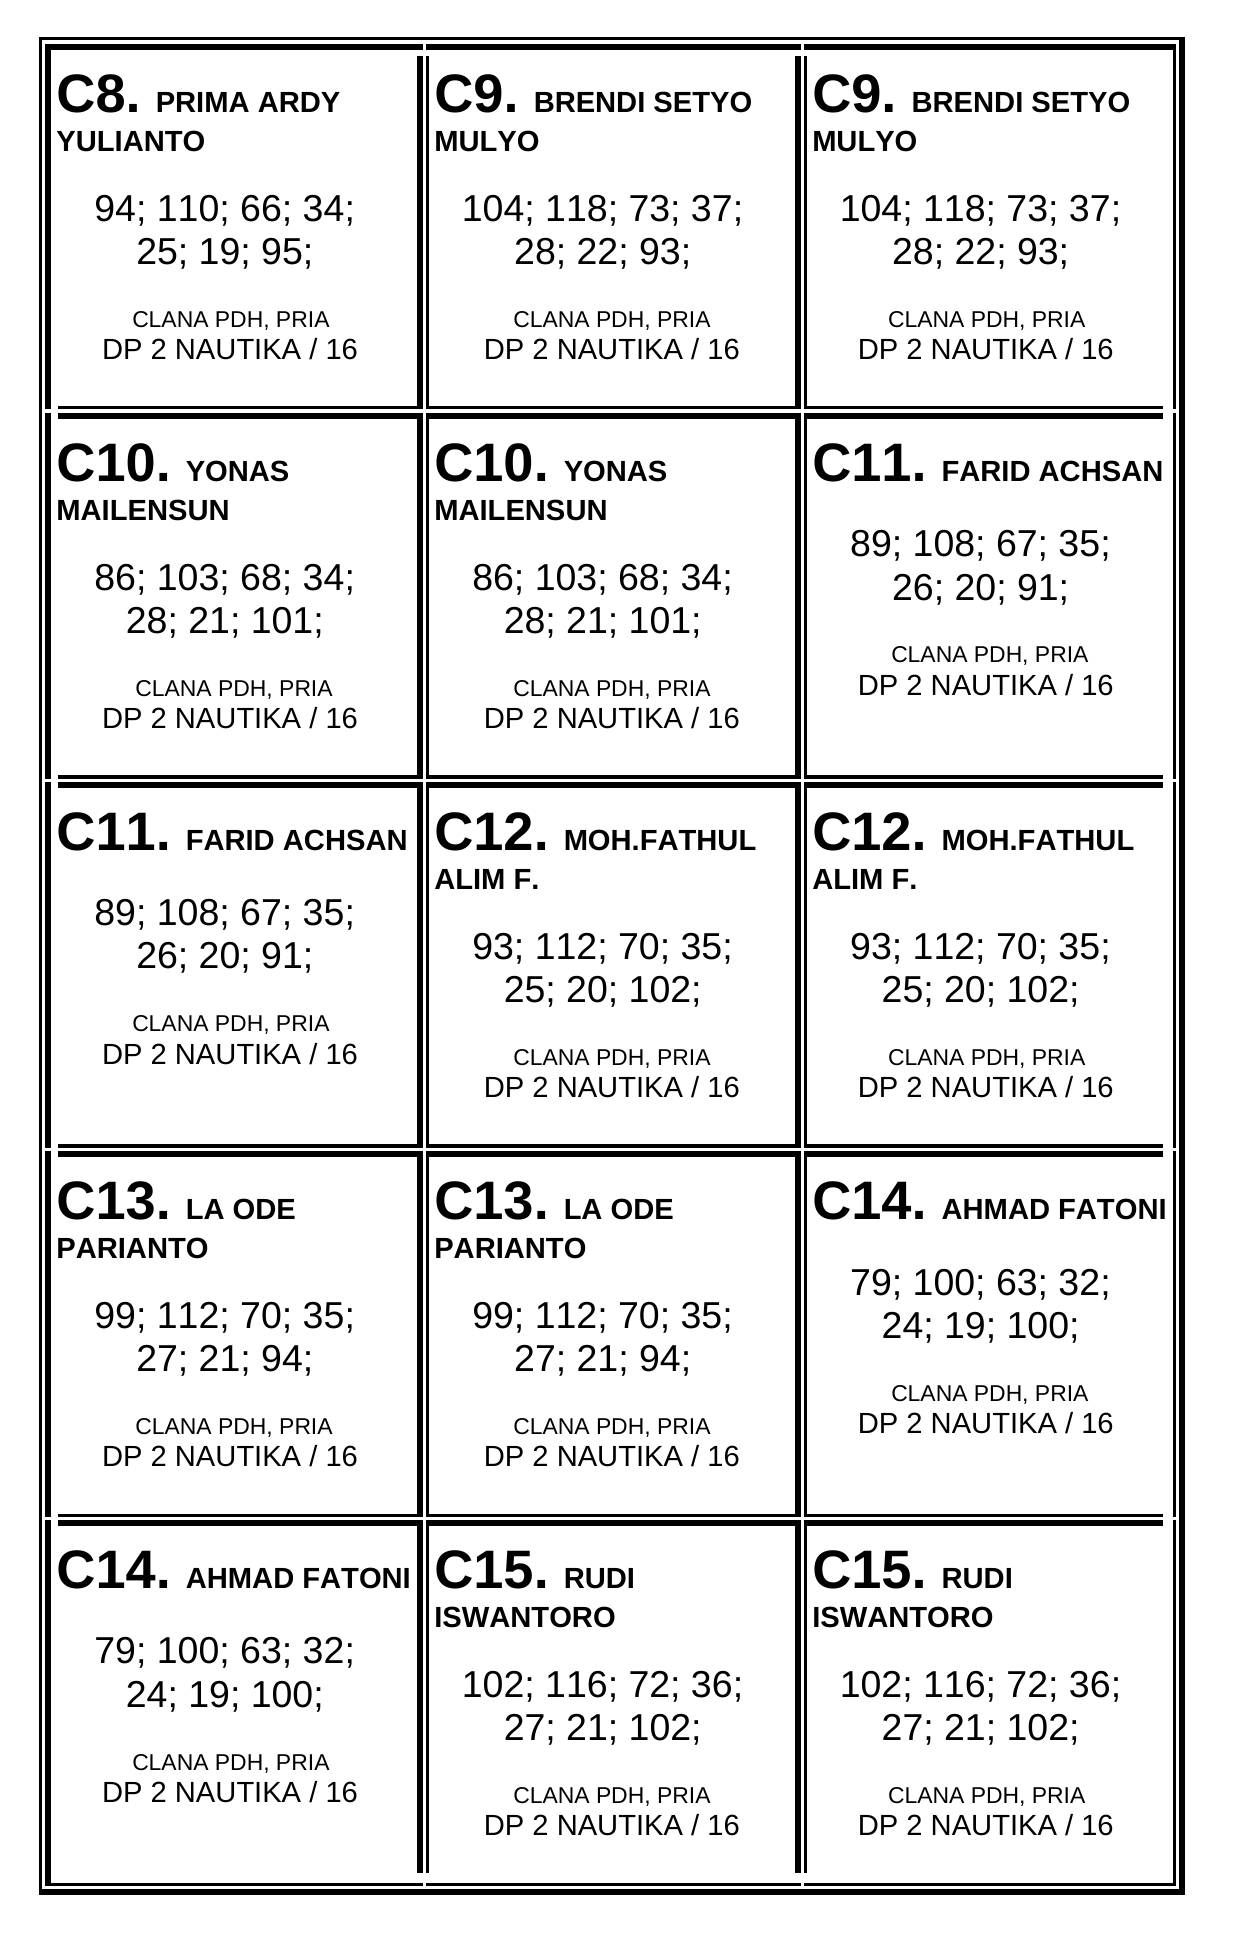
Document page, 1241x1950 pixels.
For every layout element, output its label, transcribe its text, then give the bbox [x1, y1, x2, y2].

table_cell C10. YONAS MAILENSUN 86; 103; 68; 34; 28; 21; 101; CLANA PDH, PRIA DP 2 NAUTIKA / 16 [423, 406, 801, 775]
table_cell C10. YONAS MAILENSUN 86; 103; 68; 34; 28; 21; 101; CLANA PDH, PRIA DP 2 NAUTIKA / 16 [45, 406, 423, 775]
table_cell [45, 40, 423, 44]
table_cell C9. BRENDI SETYO MULYO 104; 118; 73; 37; 28; 22; 93; CLANA PDH, PRIA DP 2 NAUTIKA / 16 [801, 40, 1179, 406]
table_cell C12. MOH.FATHUL ALIM F. 93; 112; 70; 35; 25; 20; 102; CLANA PDH, PRIA DP 2 NAUTIKA / 16 [801, 775, 1179, 1144]
table_cell C13. LA ODE PARIANTO 99; 112; 70; 35; 27; 21; 94; CLANA PDH, PRIA DP 2 NAUTIKA / 16 [423, 1144, 801, 1513]
table_cell C11. FARID ACHSAN 89; 108; 67; 35; 26; 20; 91; CLANA PDH, PRIA DP 2 NAUTIKA / 16 [45, 775, 423, 1144]
table_cell C15. RUDI ISWANTORO 102; 116; 72; 36; 27; 21; 102; CLANA PDH, PRIA DP 2 NAUTIKA / 16 [801, 1514, 1179, 1882]
table_cell C13. LA ODE PARIANTO 99; 112; 70; 35; 27; 21; 94; CLANA PDH, PRIA DP 2 NAUTIKA / 16 [45, 1144, 423, 1513]
table_cell C12. MOH.FATHUL ALIM F. 93; 112; 70; 35; 25; 20; 102; CLANA PDH, PRIA DP 2 NAUTIKA / 16 [423, 775, 801, 1144]
table_cell C14. AHMAD FATONI 79; 100; 63; 32; 24; 19; 100; CLANA PDH, PRIA DP 2 NAUTIKA / 16 [801, 1144, 1179, 1513]
table_cell C9. BRENDI SETYO MULYO 104; 118; 73; 37; 28; 22; 93; CLANA PDH, PRIA DP 2 NAUTIKA / 16 [423, 40, 801, 406]
table_cell C8. PRIMA ARDY YULIANTO 94; 110; 66; 34; 25; 19; 95; CLANA PDH, PRIA DP 2 NAUTIKA / 16 [51, 50, 423, 406]
table_cell C15. RUDI ISWANTORO 102; 116; 72; 36; 27; 21; 102; CLANA PDH, PRIA DP 2 NAUTIKA / 16 [423, 1514, 801, 1882]
table_cell C11. FARID ACHSAN 89; 108; 67; 35; 26; 20; 91; CLANA PDH, PRIA DP 2 NAUTIKA / 16 [801, 406, 1179, 775]
table_cell C14. AHMAD FATONI 79; 100; 63; 32; 24; 19; 100; CLANA PDH, PRIA DP 2 NAUTIKA / 16 [45, 1514, 423, 1882]
